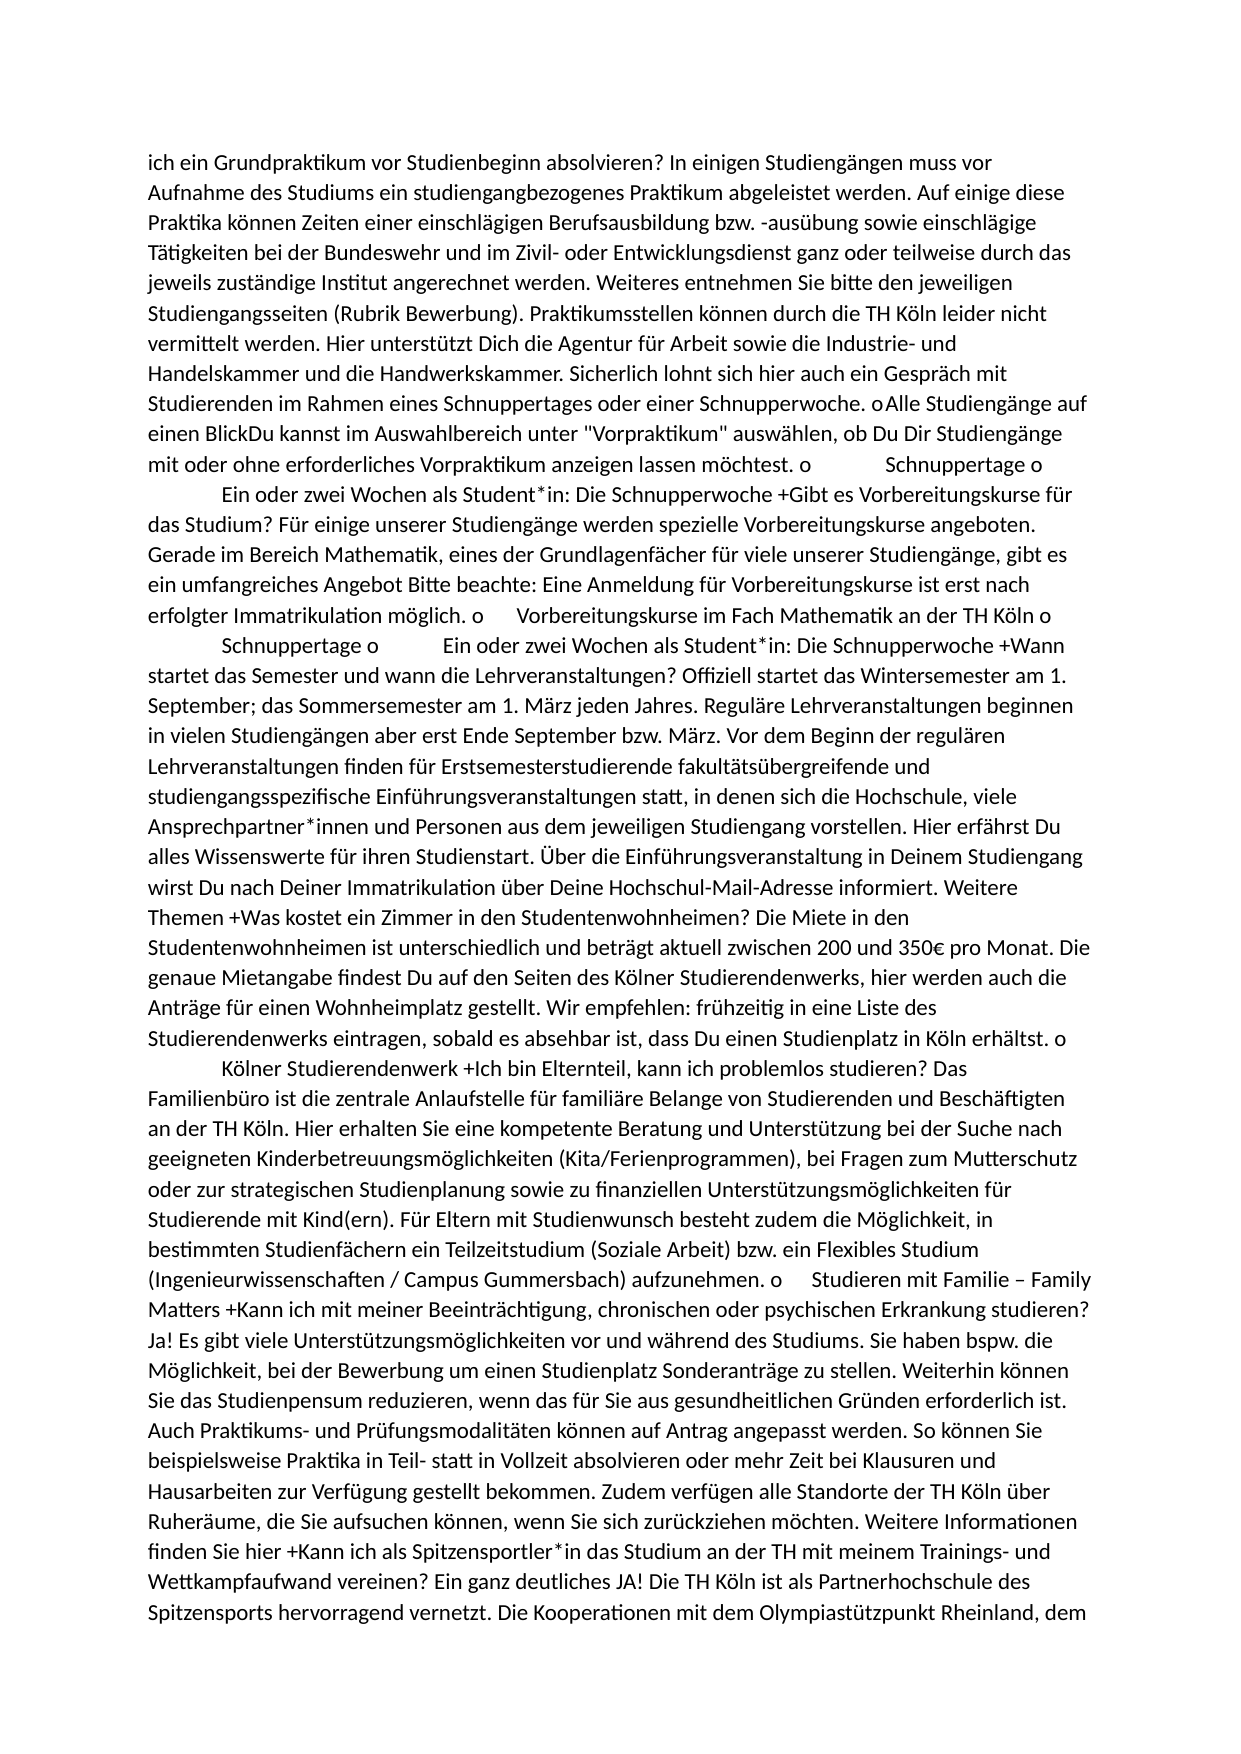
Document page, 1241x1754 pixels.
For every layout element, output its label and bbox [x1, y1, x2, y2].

text [148, 148, 1093, 1626]
